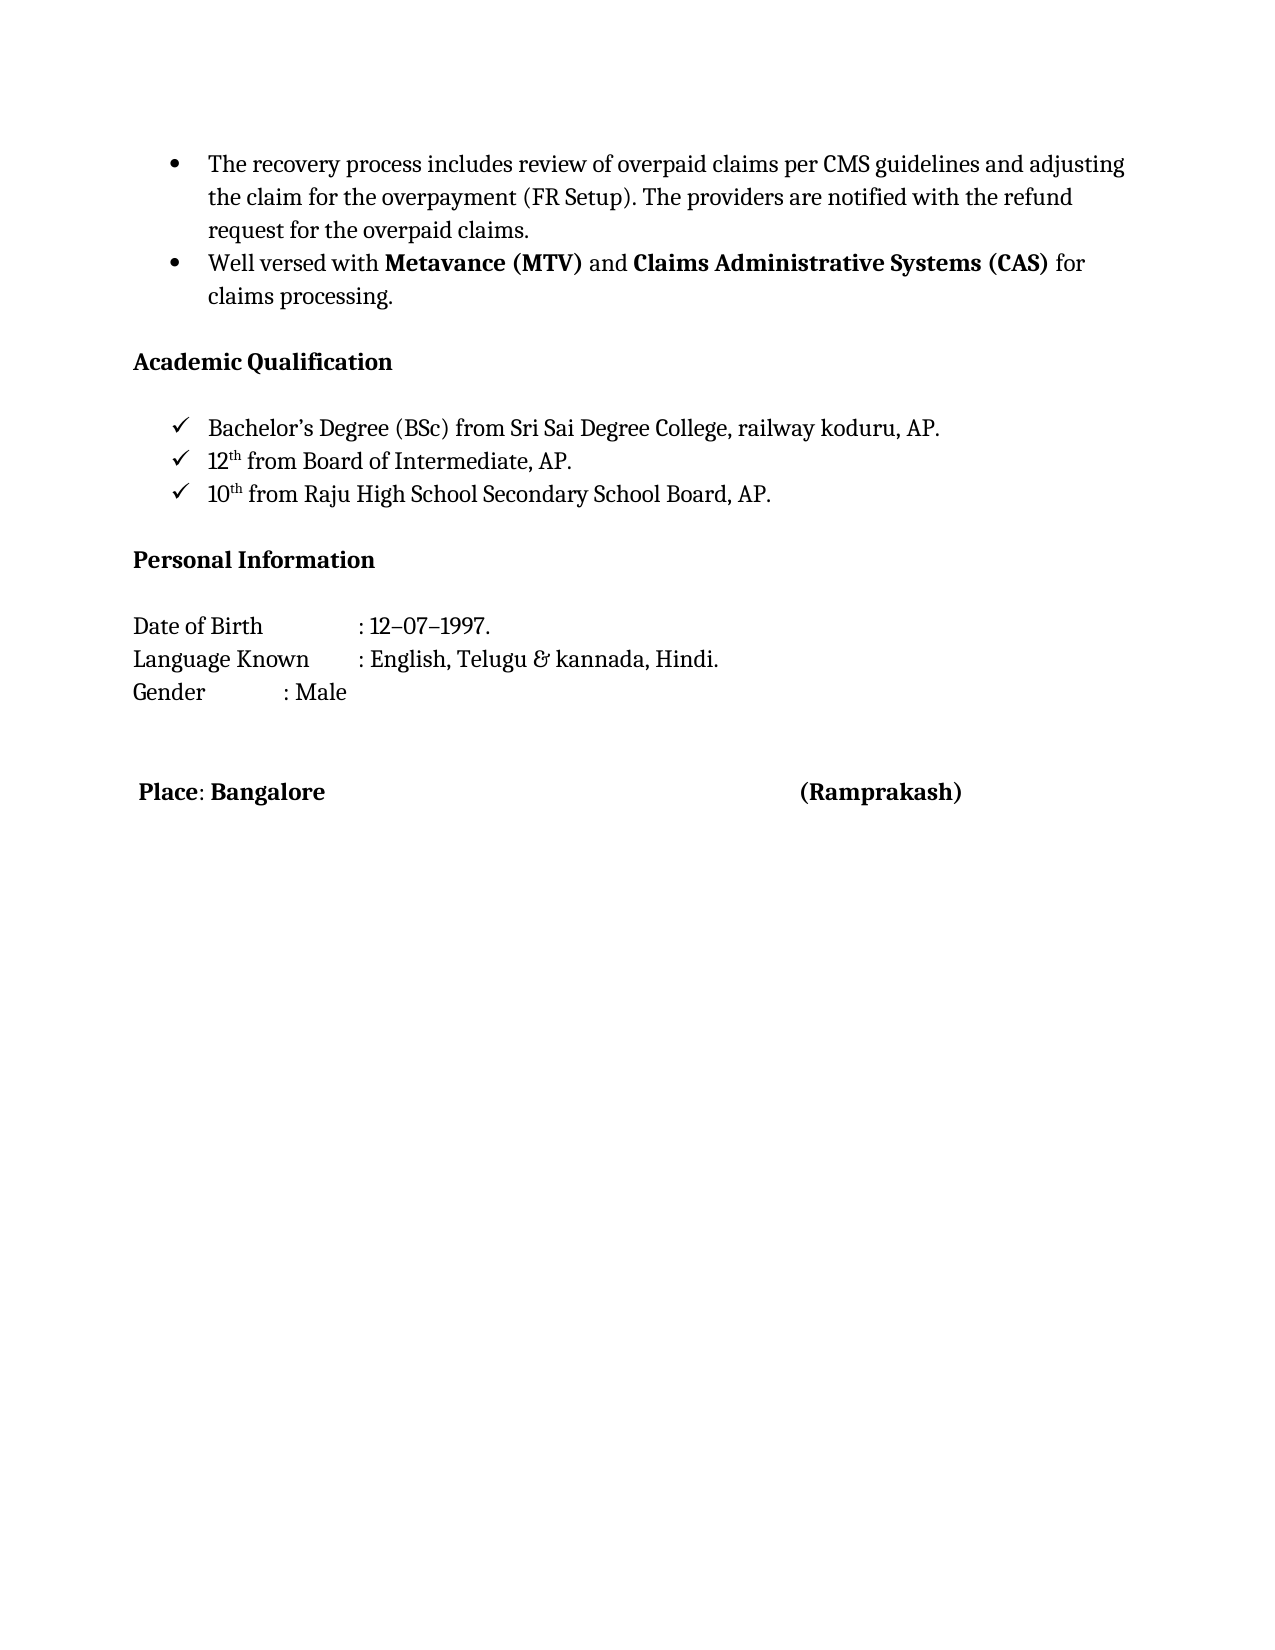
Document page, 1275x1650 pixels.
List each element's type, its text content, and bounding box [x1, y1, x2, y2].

text Place: Bangalore (Ramprakash) [133, 777, 1152, 806]
list The recovery process includes review of overpaid claims per CMS guidelines and adjusting the claim for the overpayment (FR Setup). The providers are notified with the refund request for the overpaid claims. [170, 150, 1152, 245]
list 12th from Board of Intermediate, AP. [170, 447, 1152, 476]
text Personal Information [133, 546, 1152, 575]
text Language Known : English, Telugu & kannada, Hindi. [133, 645, 1152, 674]
text Gender : Male [133, 678, 1152, 707]
text Date of Birth : 12–07–1997. [133, 612, 1152, 641]
text Academic Qualification [133, 348, 1152, 377]
list Well versed with Metavance (MTV) and Claims Administrative Systems (CAS) for claims processing. [170, 249, 1152, 311]
list Bachelor’s Degree (BSc) from Sri Sai Degree College, railway koduru, AP. [170, 414, 1152, 443]
list 10th from Raju High School Secondary School Board, AP. [170, 480, 1152, 509]
